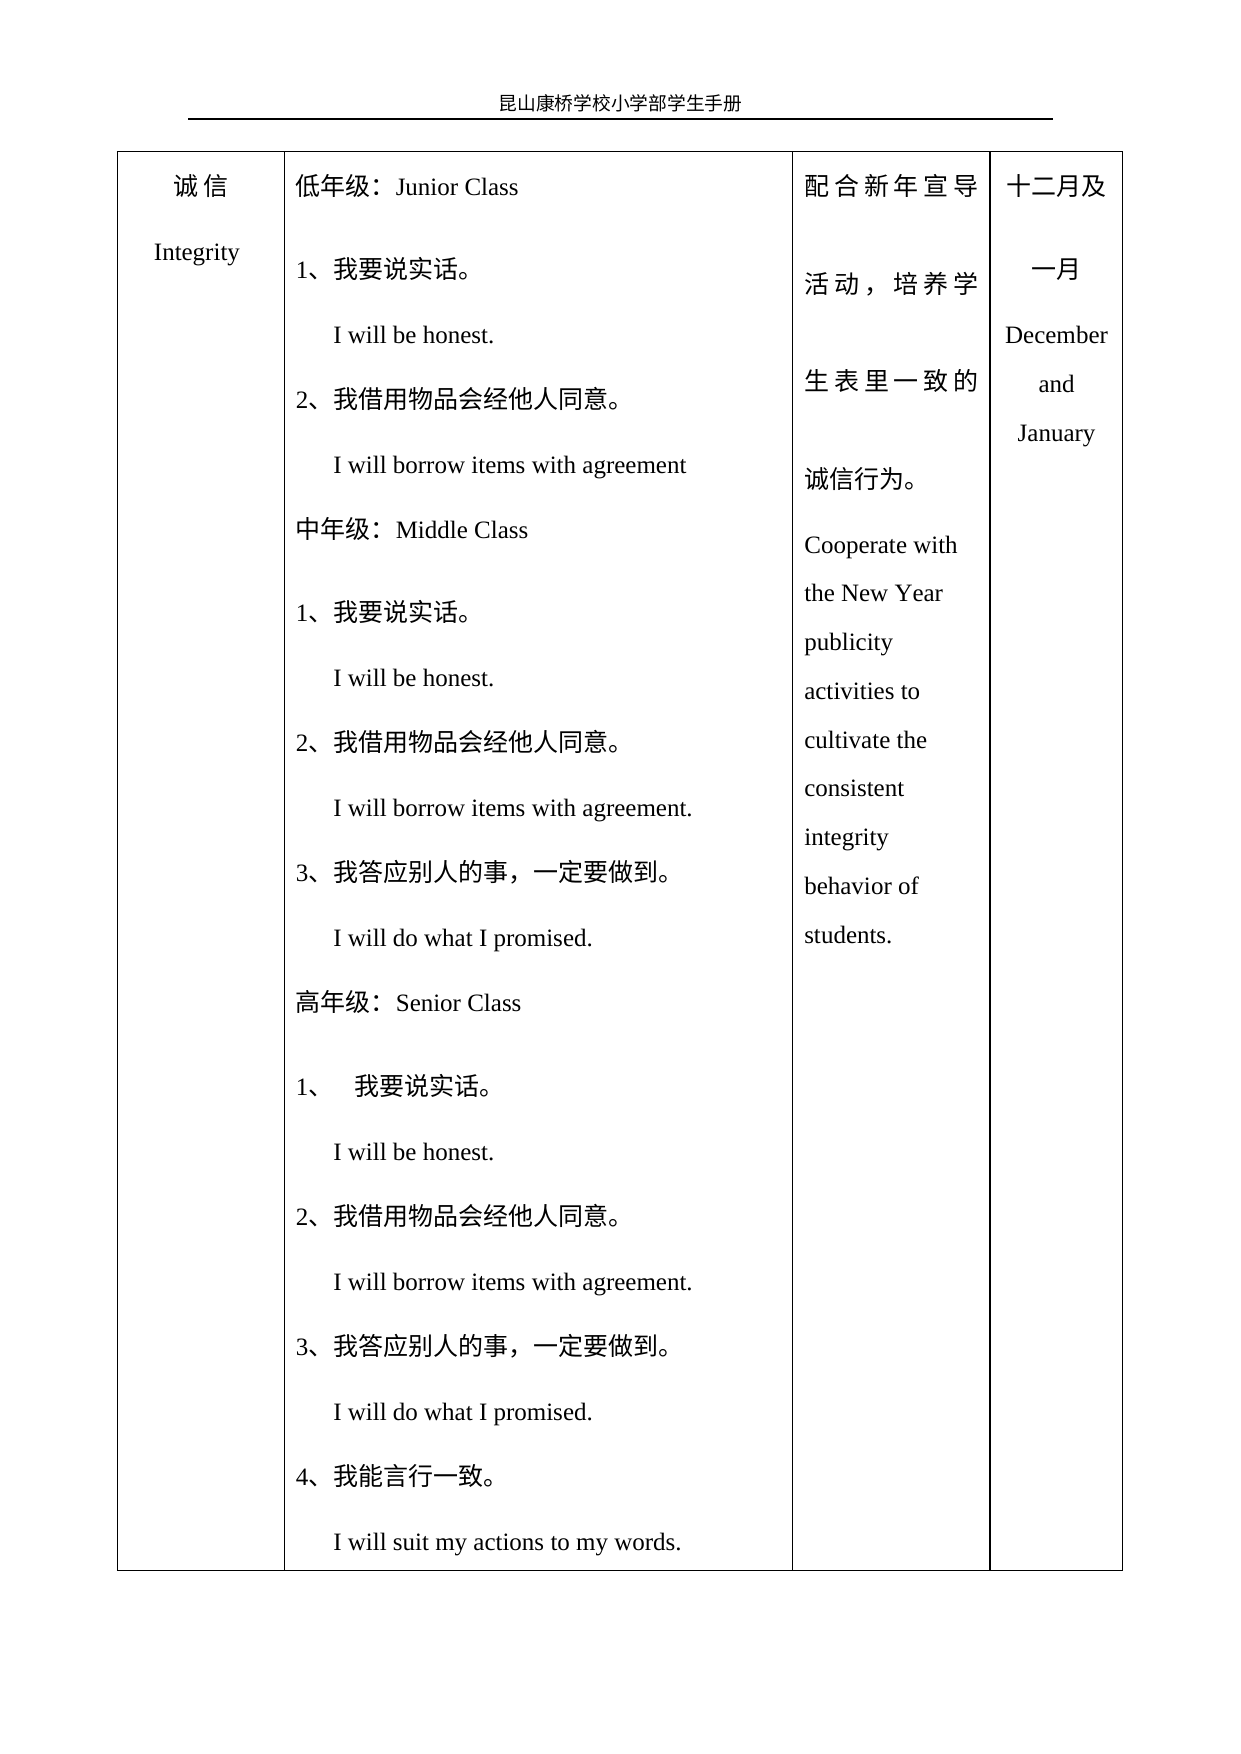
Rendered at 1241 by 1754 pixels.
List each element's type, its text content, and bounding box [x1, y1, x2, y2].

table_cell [991, 152, 1122, 1570]
table_cell 诚 信 Integrity [118, 152, 284, 1570]
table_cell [793, 152, 989, 1570]
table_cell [285, 152, 792, 1570]
